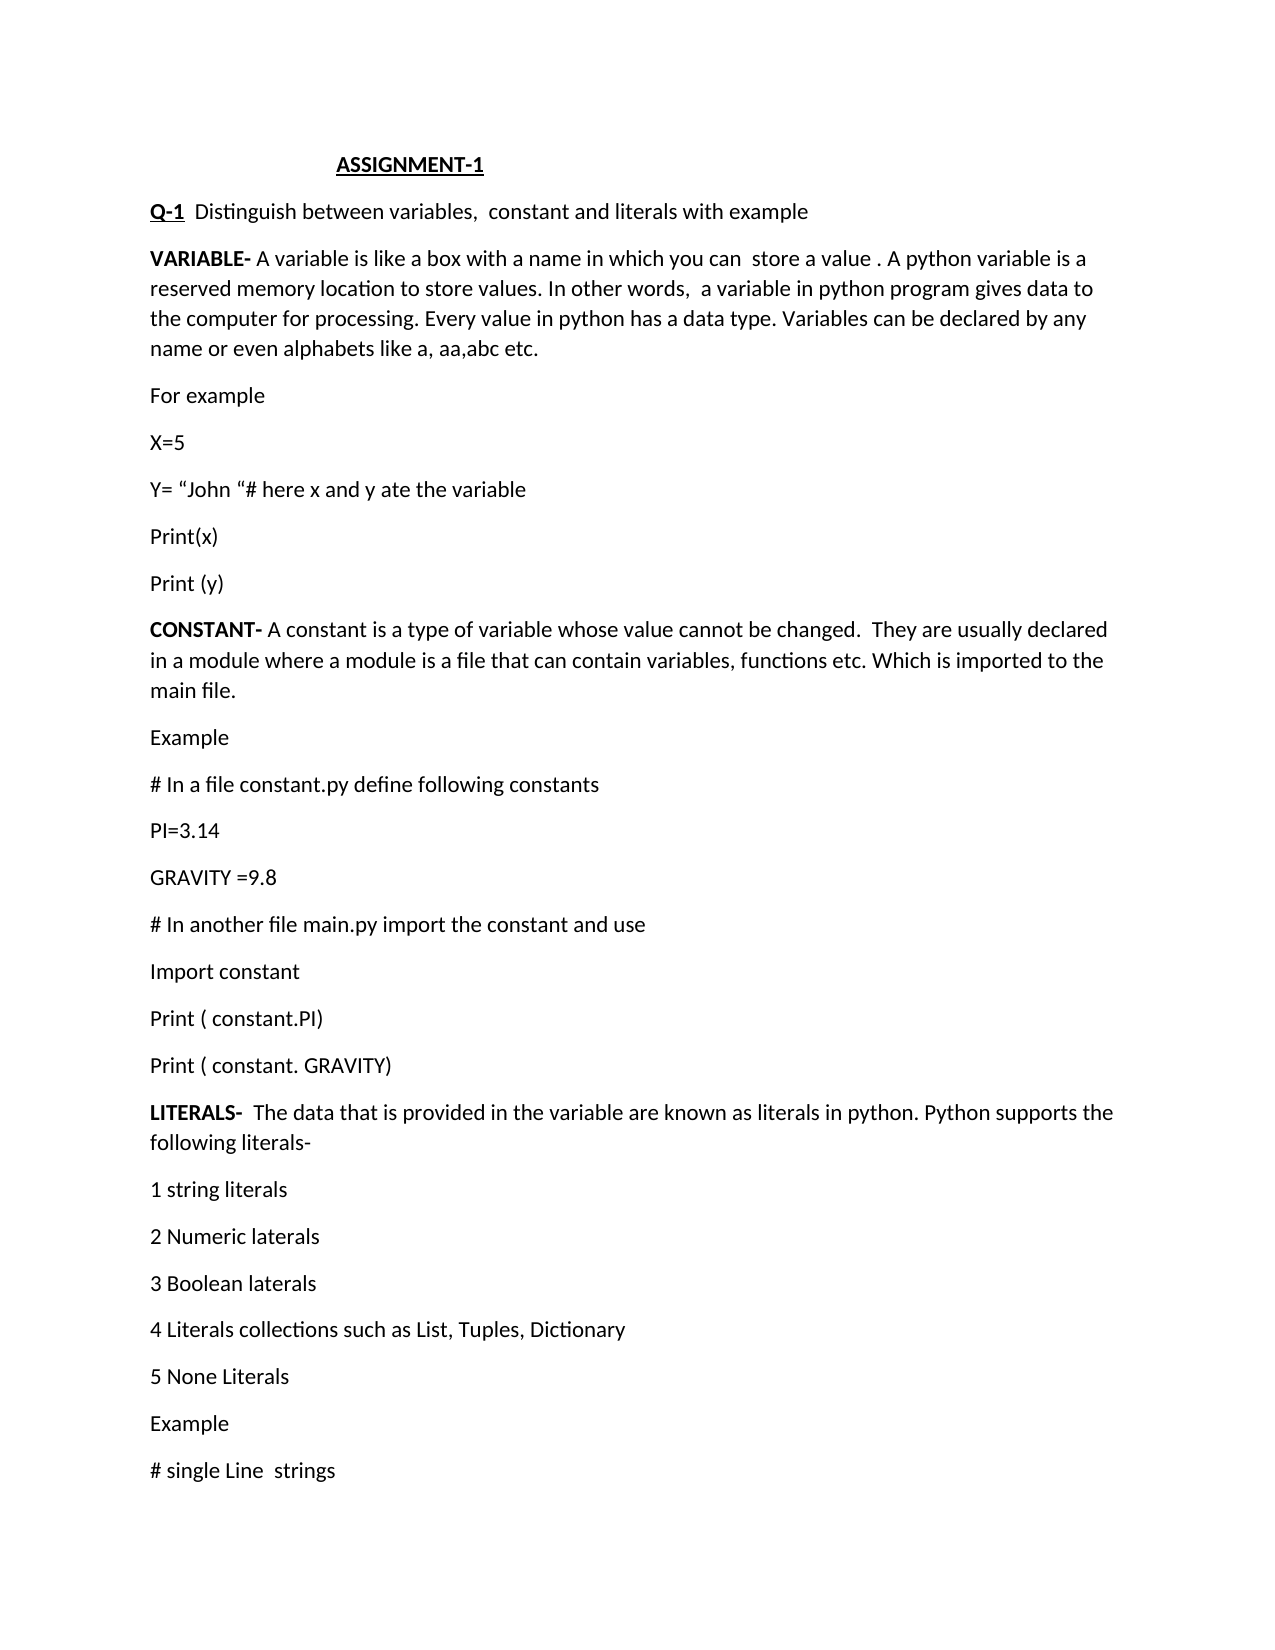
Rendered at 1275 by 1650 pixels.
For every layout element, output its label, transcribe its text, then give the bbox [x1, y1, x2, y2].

text 1 string literals [150, 1175, 1125, 1203]
text # In another file main.py import the constant and use [150, 910, 1125, 938]
text Print ( constant. GRAVITY) [150, 1051, 1125, 1079]
text Import constant [150, 957, 1125, 985]
text PI=3.14 [150, 817, 1125, 845]
text GRAVITY =9.8 [150, 863, 1125, 892]
text # In a file constant.py define following constants [150, 770, 1125, 798]
text Y= “John “# here x and y ate the variable [150, 475, 1125, 503]
text Print (y) [150, 569, 1125, 597]
text For example [150, 381, 1125, 409]
text Print(x) [150, 522, 1125, 550]
text 3 Boolean laterals [150, 1269, 1125, 1297]
text Example [150, 723, 1125, 751]
text Print ( constant.PI) [150, 1004, 1125, 1032]
text VARIABLE- A variable is like a box with a name in which you can store a value . A python variable is a reserved memory location to store values. In other words, a variable in python program gives data to the computer for processing. Every value in python has a data type. Variables can be declared by any name or even alphabets like a, aa,abc etc. [150, 244, 1125, 362]
text CONSTANT- A constant is a type of variable whose value cannot be changed. They are usually declared in a module where a module is a file that can contain variables, functions etc. Which is imported to the main file. [150, 616, 1125, 704]
text 5 None Literals [150, 1362, 1125, 1391]
text 2 Numeric laterals [150, 1222, 1125, 1250]
text LITERALS- The data that is provided in the variable are known as literals in python. Python supports the following literals- [150, 1098, 1125, 1156]
text # single Line strings [150, 1456, 1125, 1484]
text Q-1 Distinguish between variables, constant and literals with example [150, 197, 1125, 225]
text ASSIGNMENT-1 [150, 150, 1125, 178]
text 4 Literals collections such as List, Tuples, Dictionary [150, 1316, 1125, 1344]
text Example [150, 1409, 1125, 1437]
text X=5 [150, 428, 1125, 456]
